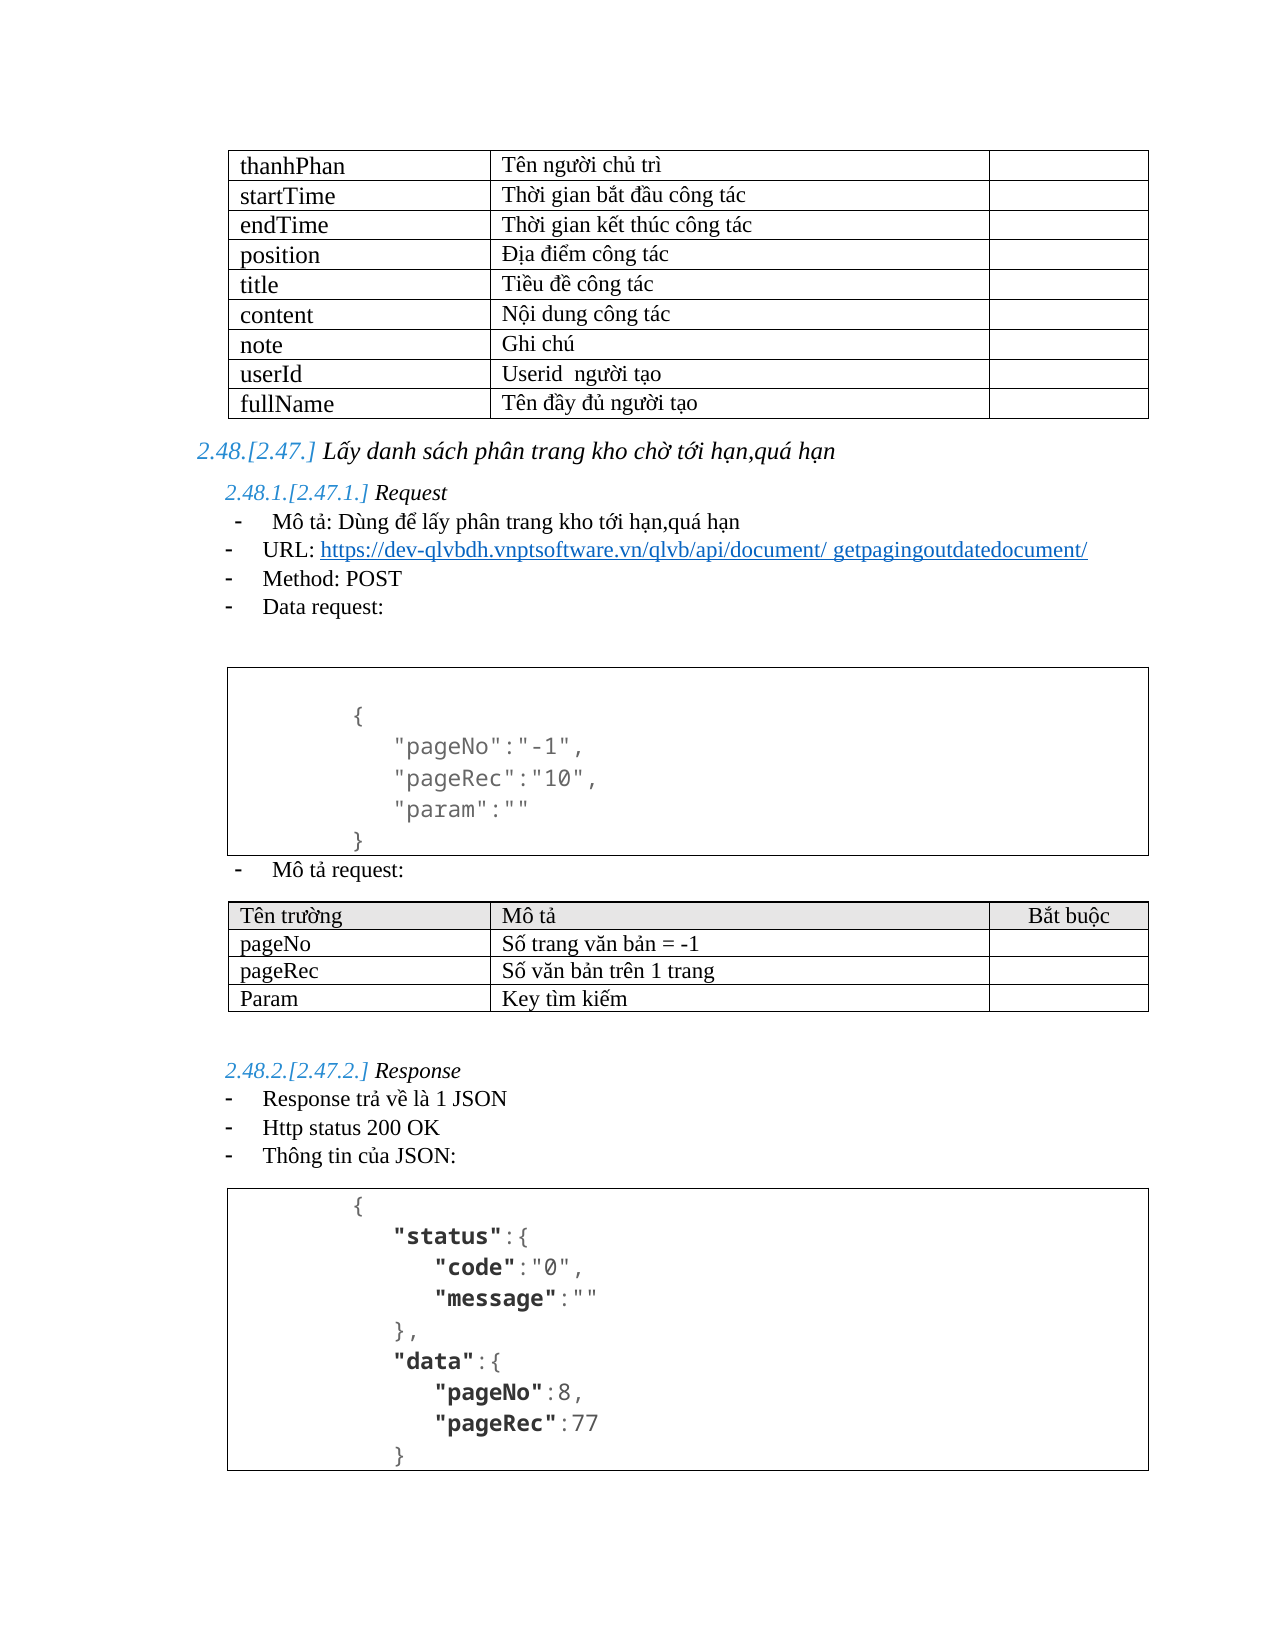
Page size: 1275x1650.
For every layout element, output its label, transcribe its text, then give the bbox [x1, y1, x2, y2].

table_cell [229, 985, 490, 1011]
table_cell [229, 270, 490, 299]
list URL: https://dev-qlvbdh.vnptsoftware.vn/qlvb/api/document/ getpagingoutdatedocument/ [225, 536, 1125, 563]
list Response trả về là 1 JSON [225, 1086, 1125, 1112]
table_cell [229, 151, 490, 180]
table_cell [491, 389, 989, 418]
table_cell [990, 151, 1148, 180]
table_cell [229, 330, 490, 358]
list Thông tin của JSON: [225, 1142, 1125, 1169]
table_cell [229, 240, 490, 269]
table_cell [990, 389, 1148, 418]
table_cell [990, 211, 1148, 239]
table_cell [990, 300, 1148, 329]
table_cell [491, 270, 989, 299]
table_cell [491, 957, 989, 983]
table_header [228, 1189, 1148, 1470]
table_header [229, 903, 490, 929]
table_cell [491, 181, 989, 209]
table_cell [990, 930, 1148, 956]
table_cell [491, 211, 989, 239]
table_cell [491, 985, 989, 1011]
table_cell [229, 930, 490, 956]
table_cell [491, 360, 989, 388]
list Method: POST [225, 565, 1125, 591]
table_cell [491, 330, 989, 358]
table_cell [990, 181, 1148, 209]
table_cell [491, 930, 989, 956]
list Data request: [225, 593, 1125, 619]
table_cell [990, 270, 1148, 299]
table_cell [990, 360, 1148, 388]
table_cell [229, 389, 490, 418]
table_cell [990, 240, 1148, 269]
subtitle Response [225, 1057, 1125, 1083]
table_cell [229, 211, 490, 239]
list Mô tả request: [234, 856, 1125, 883]
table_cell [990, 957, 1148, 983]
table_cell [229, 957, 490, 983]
subtitle Request [225, 479, 1125, 506]
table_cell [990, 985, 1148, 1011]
list Mô tả: Dùng để lấy phân trang kho tới hạn,quá hạn [234, 508, 1125, 534]
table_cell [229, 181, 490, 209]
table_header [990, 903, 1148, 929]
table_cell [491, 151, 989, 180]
subtitle Lấy danh sách phân trang kho chờ tới hạn,quá hạn [197, 436, 1125, 464]
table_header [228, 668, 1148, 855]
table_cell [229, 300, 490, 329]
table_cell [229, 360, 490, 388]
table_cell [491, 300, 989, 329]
list Http status 200 OK [225, 1114, 1125, 1140]
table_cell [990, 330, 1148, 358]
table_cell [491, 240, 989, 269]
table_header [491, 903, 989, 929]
